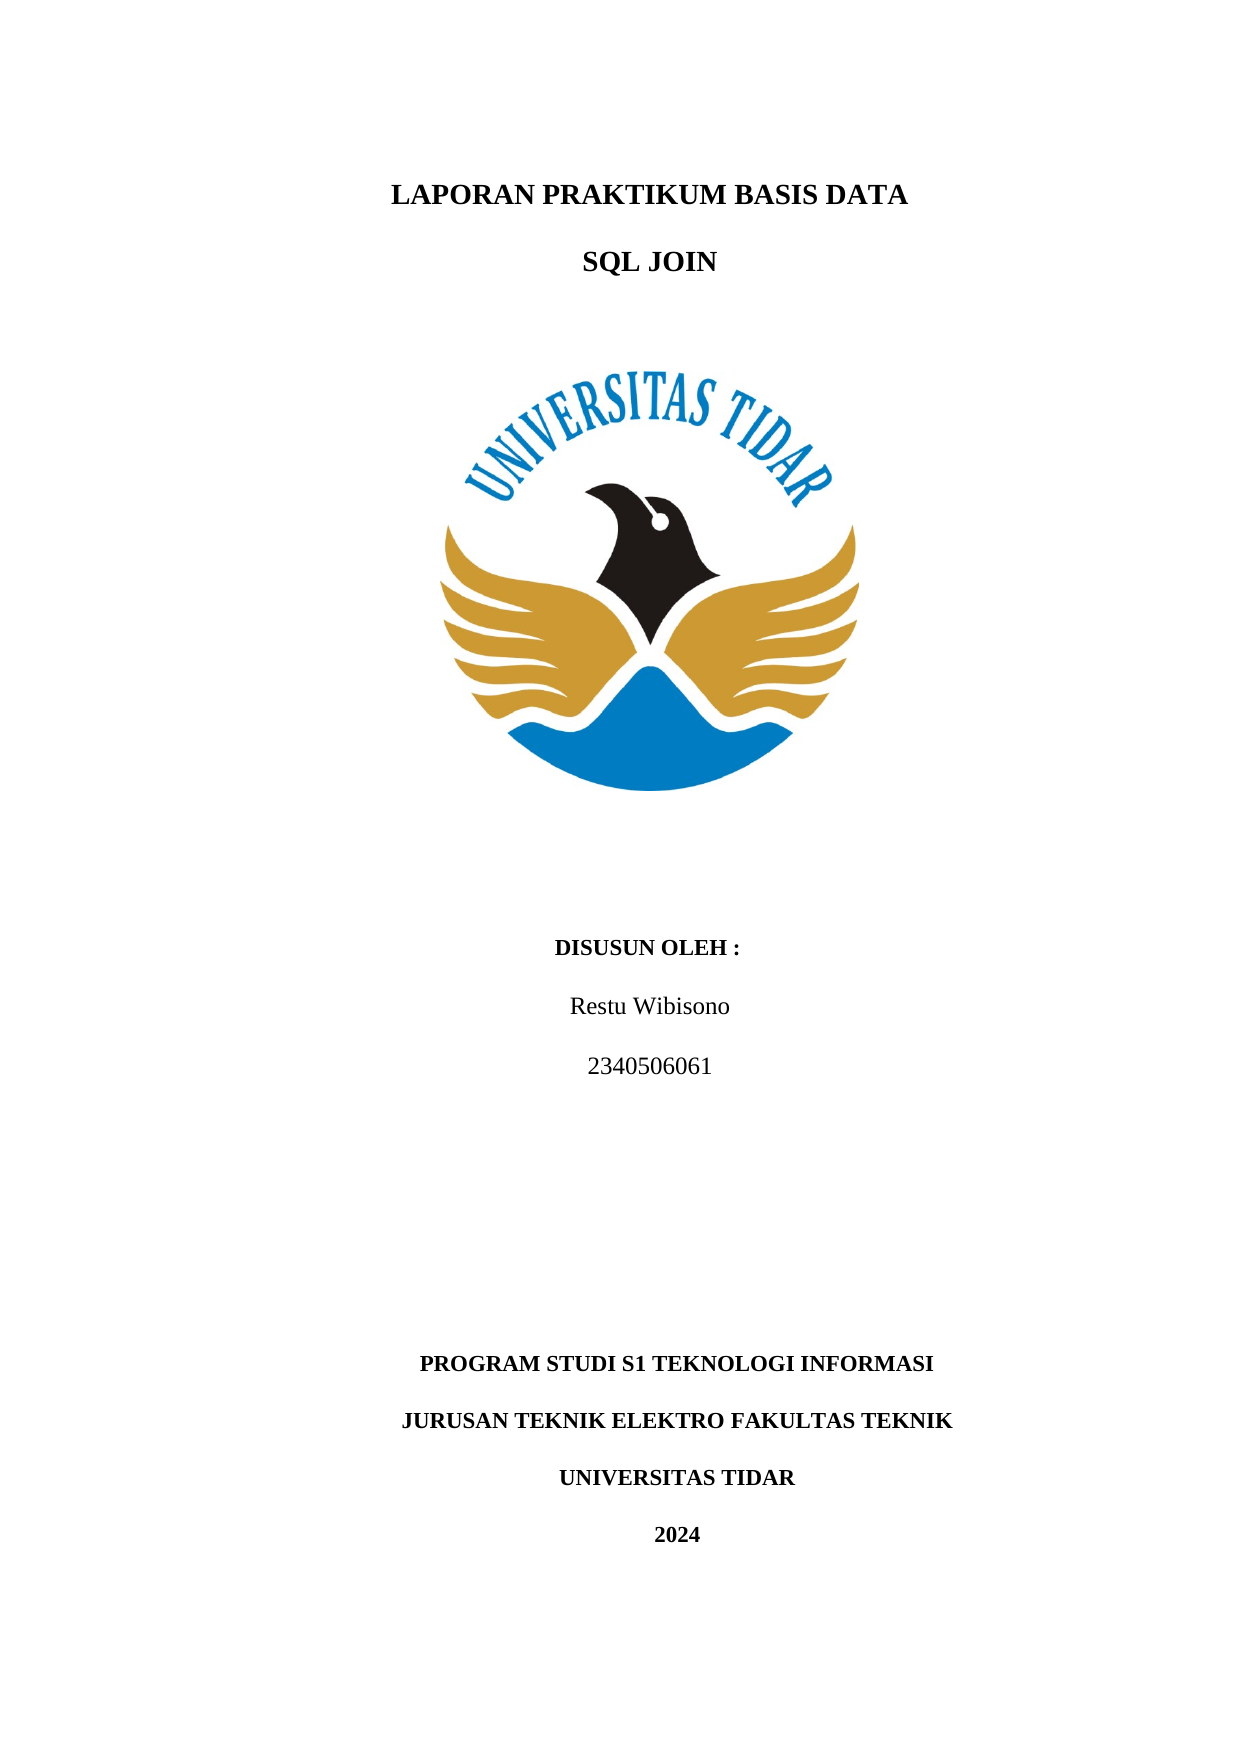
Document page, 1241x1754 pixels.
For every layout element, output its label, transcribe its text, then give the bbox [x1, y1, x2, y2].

text DISUSUN OLEH : [311, 934, 972, 961]
text JURUSAN TEKNIK ELEKTRO FAKULTAS TEKNIK [382, 1407, 972, 1433]
text 2340506061 [236, 1051, 1063, 1080]
text Restu Wibisono [236, 991, 1063, 1020]
picture [440, 371, 860, 791]
text UNIVERSITAS TIDAR [382, 1464, 972, 1491]
text 2024 [382, 1521, 972, 1547]
text LAPORAN PRAKTIKUM BASIS DATA [236, 177, 1063, 211]
text PROGRAM STUDI S1 TEKNOLOGI INFORMASI [382, 1350, 972, 1377]
text SQL JOIN [236, 244, 1063, 278]
